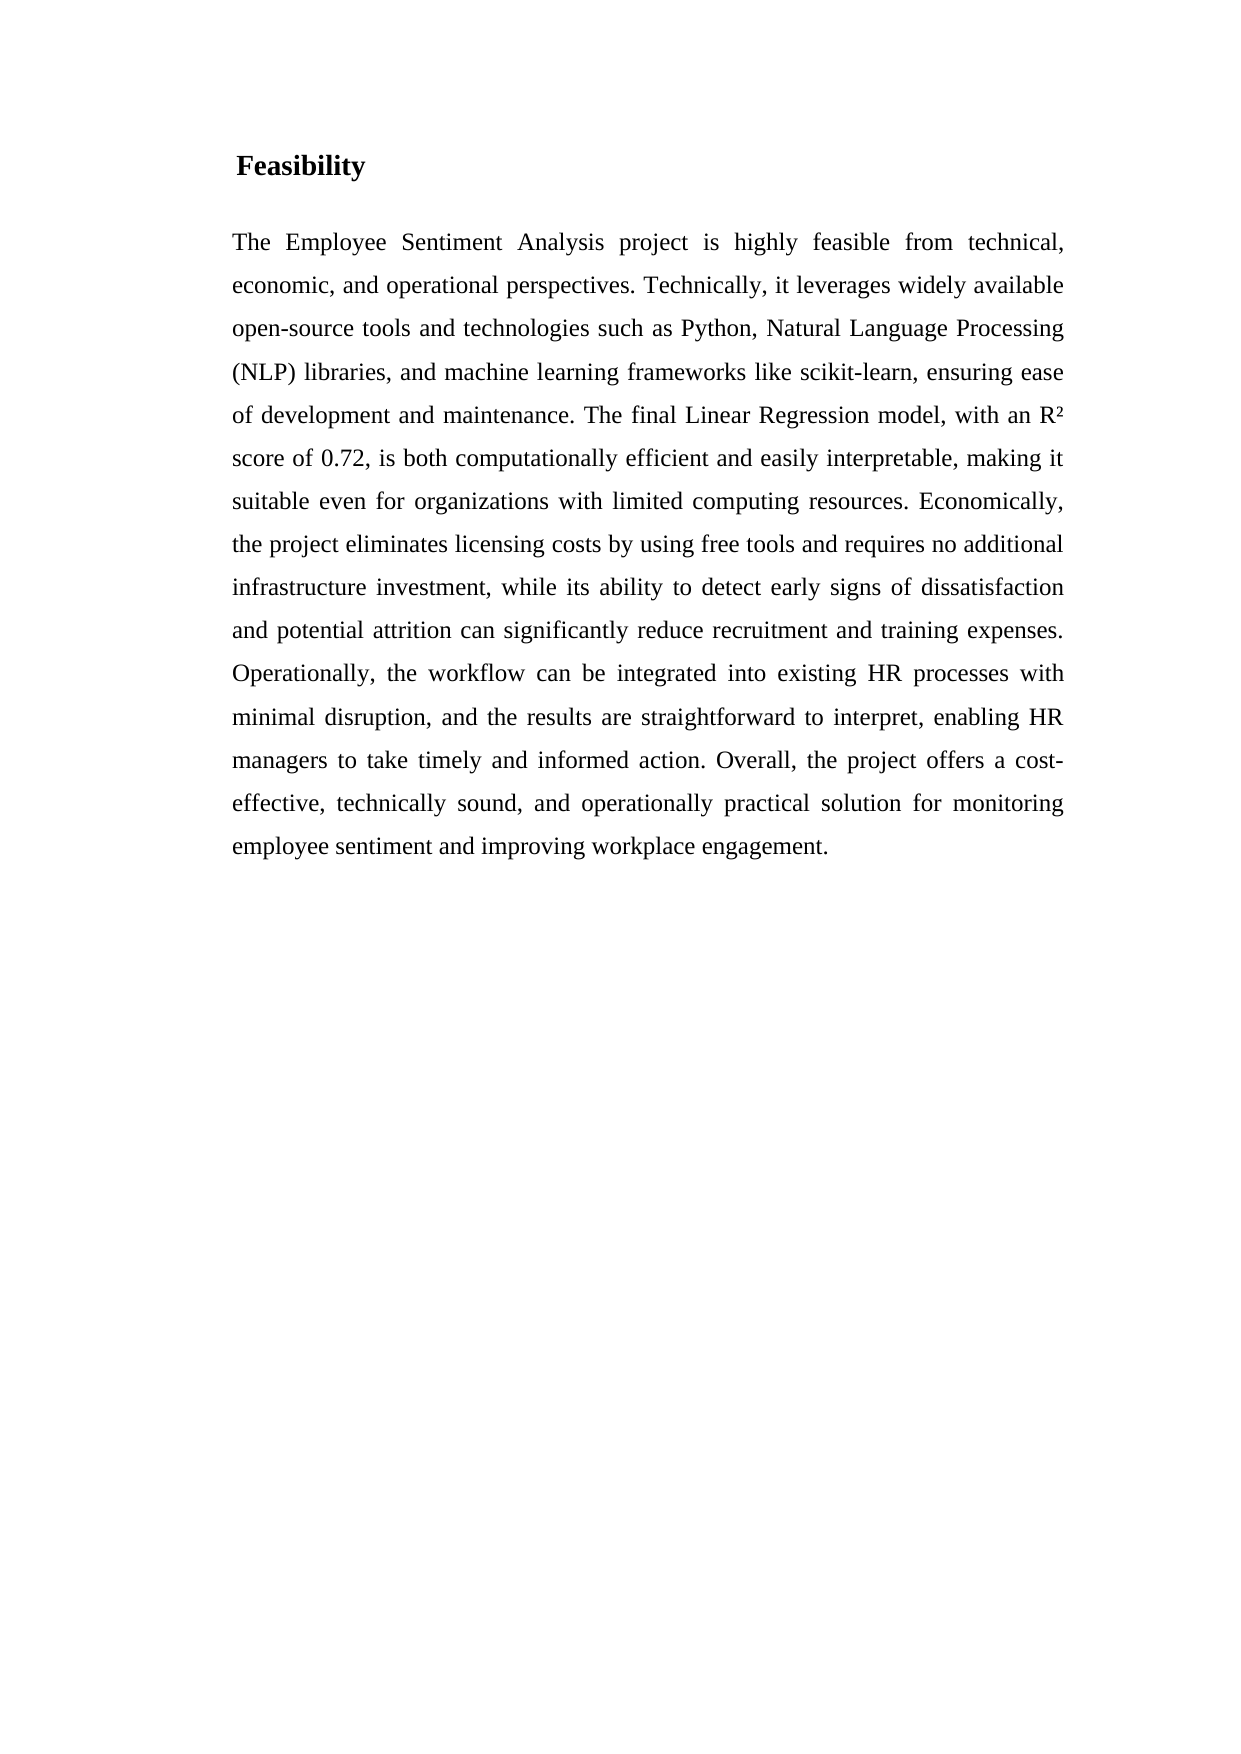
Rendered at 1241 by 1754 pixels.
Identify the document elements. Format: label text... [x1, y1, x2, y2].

text The Employee Sentiment Analysis project is highly feasible from technical, economic, and operational perspectives. Technically, it leverages widely available open-source tools and technologies such as Python, Natural Language Processing (NLP) libraries, and machine learning frameworks like scikit-learn, ensuring ease of development and maintenance. The final Linear Regression model, with an R² score of 0.72, is both computationally efficient and easily interpretable, making it suitable even for organizations with limited computing resources. Economically, the project eliminates licensing costs by using free tools and requires no additional infrastructure investment, while its ability to detect early signs of dissatisfaction and potential attrition can significantly reduce recruitment and training expenses. Operationally, the workflow can be integrated into existing HR processes with minimal disruption, and the results are straightforward to interpret, enabling HR managers to take timely and informed action. Overall, the project offers a cost-effective, technically sound, and operationally practical solution for monitoring employee sentiment and improving workplace engagement. [232, 227, 1065, 860]
subtitle Feasibility [221, 148, 1065, 181]
